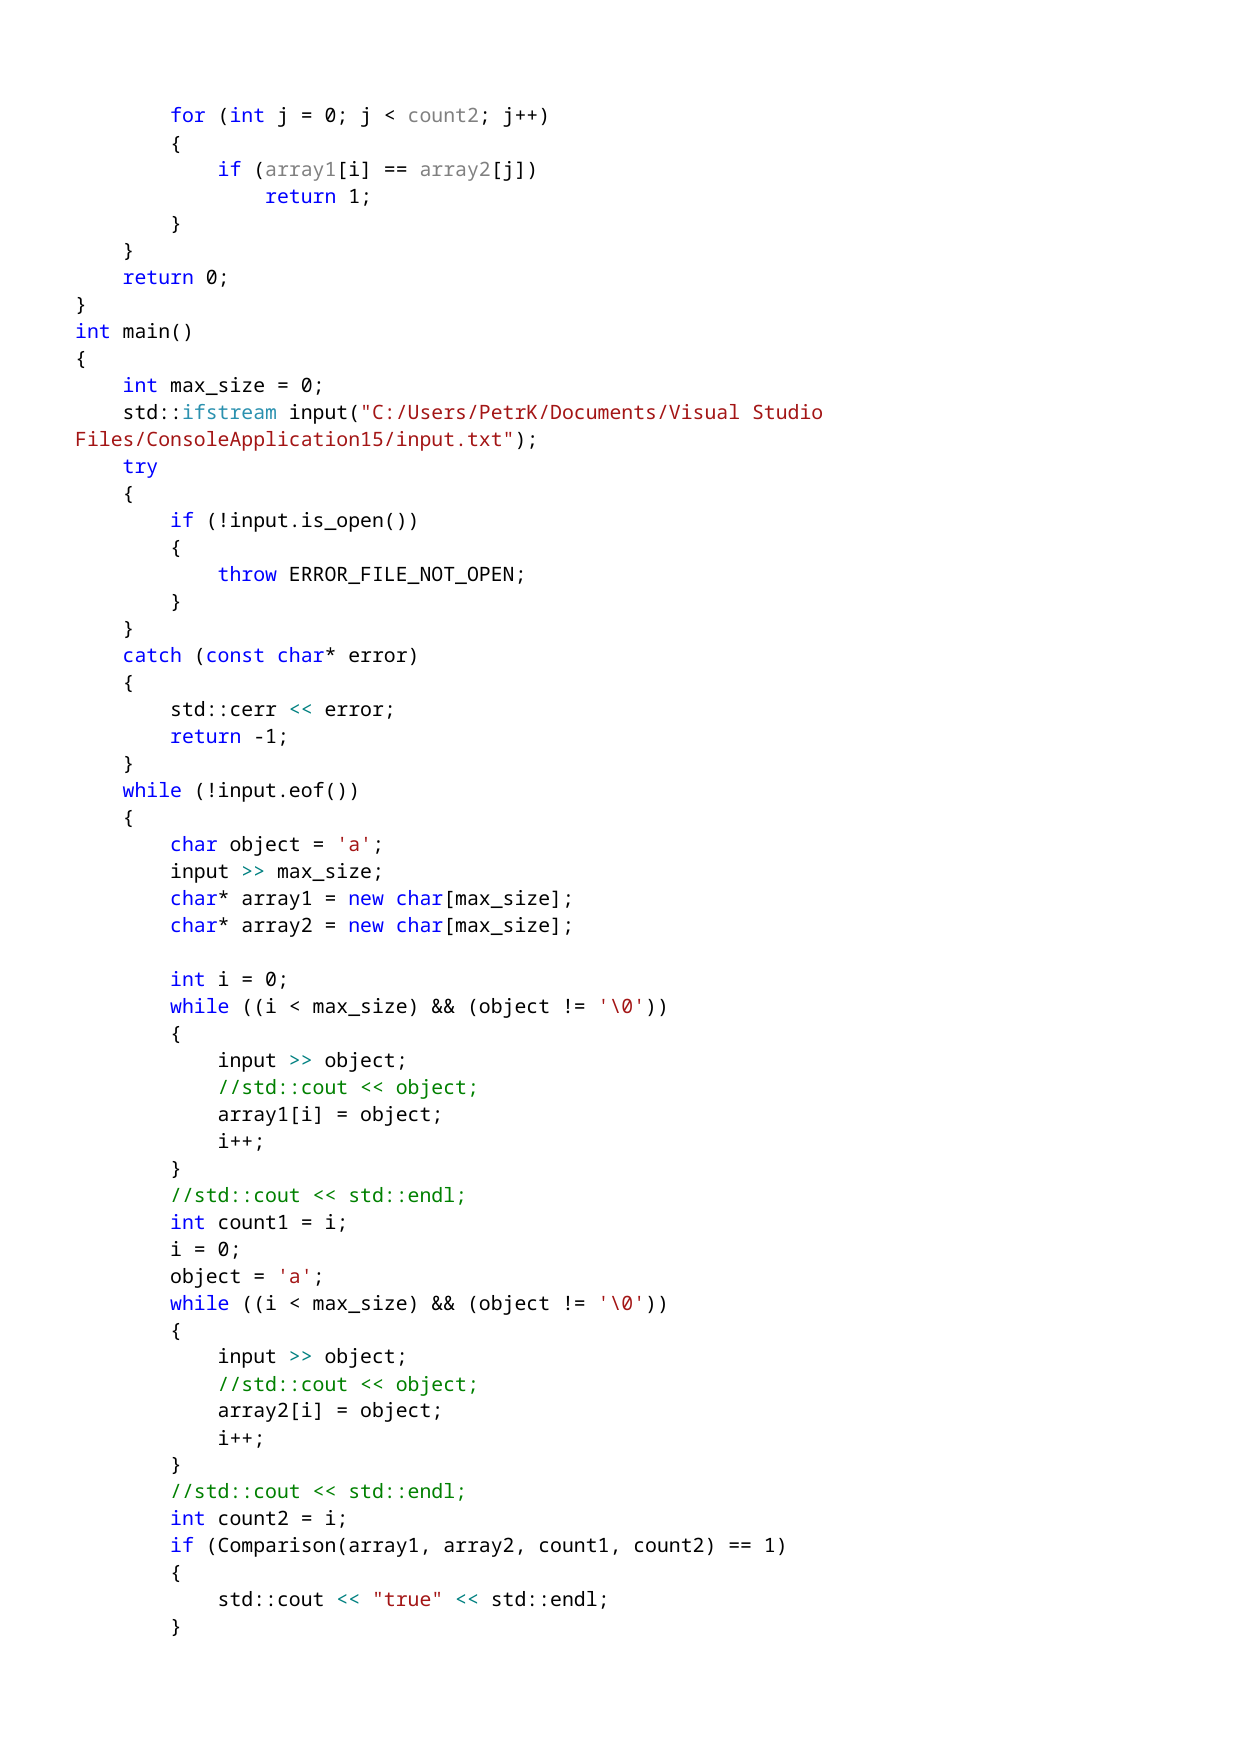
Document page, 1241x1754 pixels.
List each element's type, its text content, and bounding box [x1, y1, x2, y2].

text i = 0; [75, 1235, 1165, 1262]
text char* array2 = new char[max_size]; [75, 911, 1165, 938]
text std::cout << "true" << std::endl; [75, 1586, 1165, 1613]
text input >> max_size; [75, 857, 1165, 884]
text { [75, 1316, 1165, 1343]
text array1[i] = object; [75, 1100, 1165, 1127]
text int count2 = i; [75, 1505, 1165, 1532]
text } [75, 237, 1165, 264]
text std::cerr << error; [75, 695, 1165, 722]
text while ((i < max_size) && (object != '\0')) [75, 1289, 1165, 1316]
text throw ERROR_FILE_NOT_OPEN; [75, 560, 1165, 587]
text { [75, 803, 1165, 830]
text { [75, 344, 1165, 372]
text while (!input.eof()) [75, 776, 1165, 803]
text } [75, 614, 1165, 641]
text catch (const char* error) [75, 641, 1165, 668]
text char object = 'a'; [75, 830, 1165, 857]
text { [75, 1019, 1165, 1046]
text for (int j = 0; j < count2; j++) [75, 102, 1165, 129]
text return 1; [75, 183, 1165, 210]
text { [75, 129, 1165, 156]
text //std::cout << std::endl; [75, 1181, 1165, 1208]
text { [75, 1559, 1165, 1586]
text { [75, 668, 1165, 695]
text int max_size = 0; [75, 372, 1165, 398]
text input >> object; [75, 1343, 1165, 1370]
text char* array1 = new char[max_size]; [75, 884, 1165, 911]
text } [75, 749, 1165, 776]
text if (Comparison(array1, array2, count1, count2) == 1) [75, 1532, 1165, 1559]
text } [75, 291, 1165, 318]
text int count1 = i; [75, 1208, 1165, 1235]
text } [75, 1613, 1165, 1639]
text } [75, 1451, 1165, 1478]
text object = 'a'; [75, 1262, 1165, 1289]
text { [75, 479, 1165, 506]
text try [75, 452, 1165, 479]
text } [75, 1154, 1165, 1181]
text input >> object; [75, 1046, 1165, 1073]
text { [75, 533, 1165, 560]
text } [75, 587, 1165, 614]
text //std::cout << object; [75, 1073, 1165, 1100]
text std::ifstream input("C:/Users/PetrK/Documents/Visual Studio Files/ConsoleApplication15/input.txt"); [75, 398, 1165, 452]
text //std::cout << std::endl; [75, 1478, 1165, 1505]
text //std::cout << object; [75, 1370, 1165, 1397]
text if (array1[i] == array2[j]) [75, 156, 1165, 183]
text while ((i < max_size) && (object != '\0')) [75, 992, 1165, 1019]
text int i = 0; [75, 965, 1165, 992]
text i++; [75, 1127, 1165, 1154]
text return -1; [75, 722, 1165, 749]
text i++; [75, 1424, 1165, 1451]
text int main() [75, 318, 1165, 344]
text } [75, 210, 1165, 237]
text return 0; [75, 264, 1165, 291]
text array2[i] = object; [75, 1397, 1165, 1424]
text if (!input.is_open()) [75, 506, 1165, 533]
